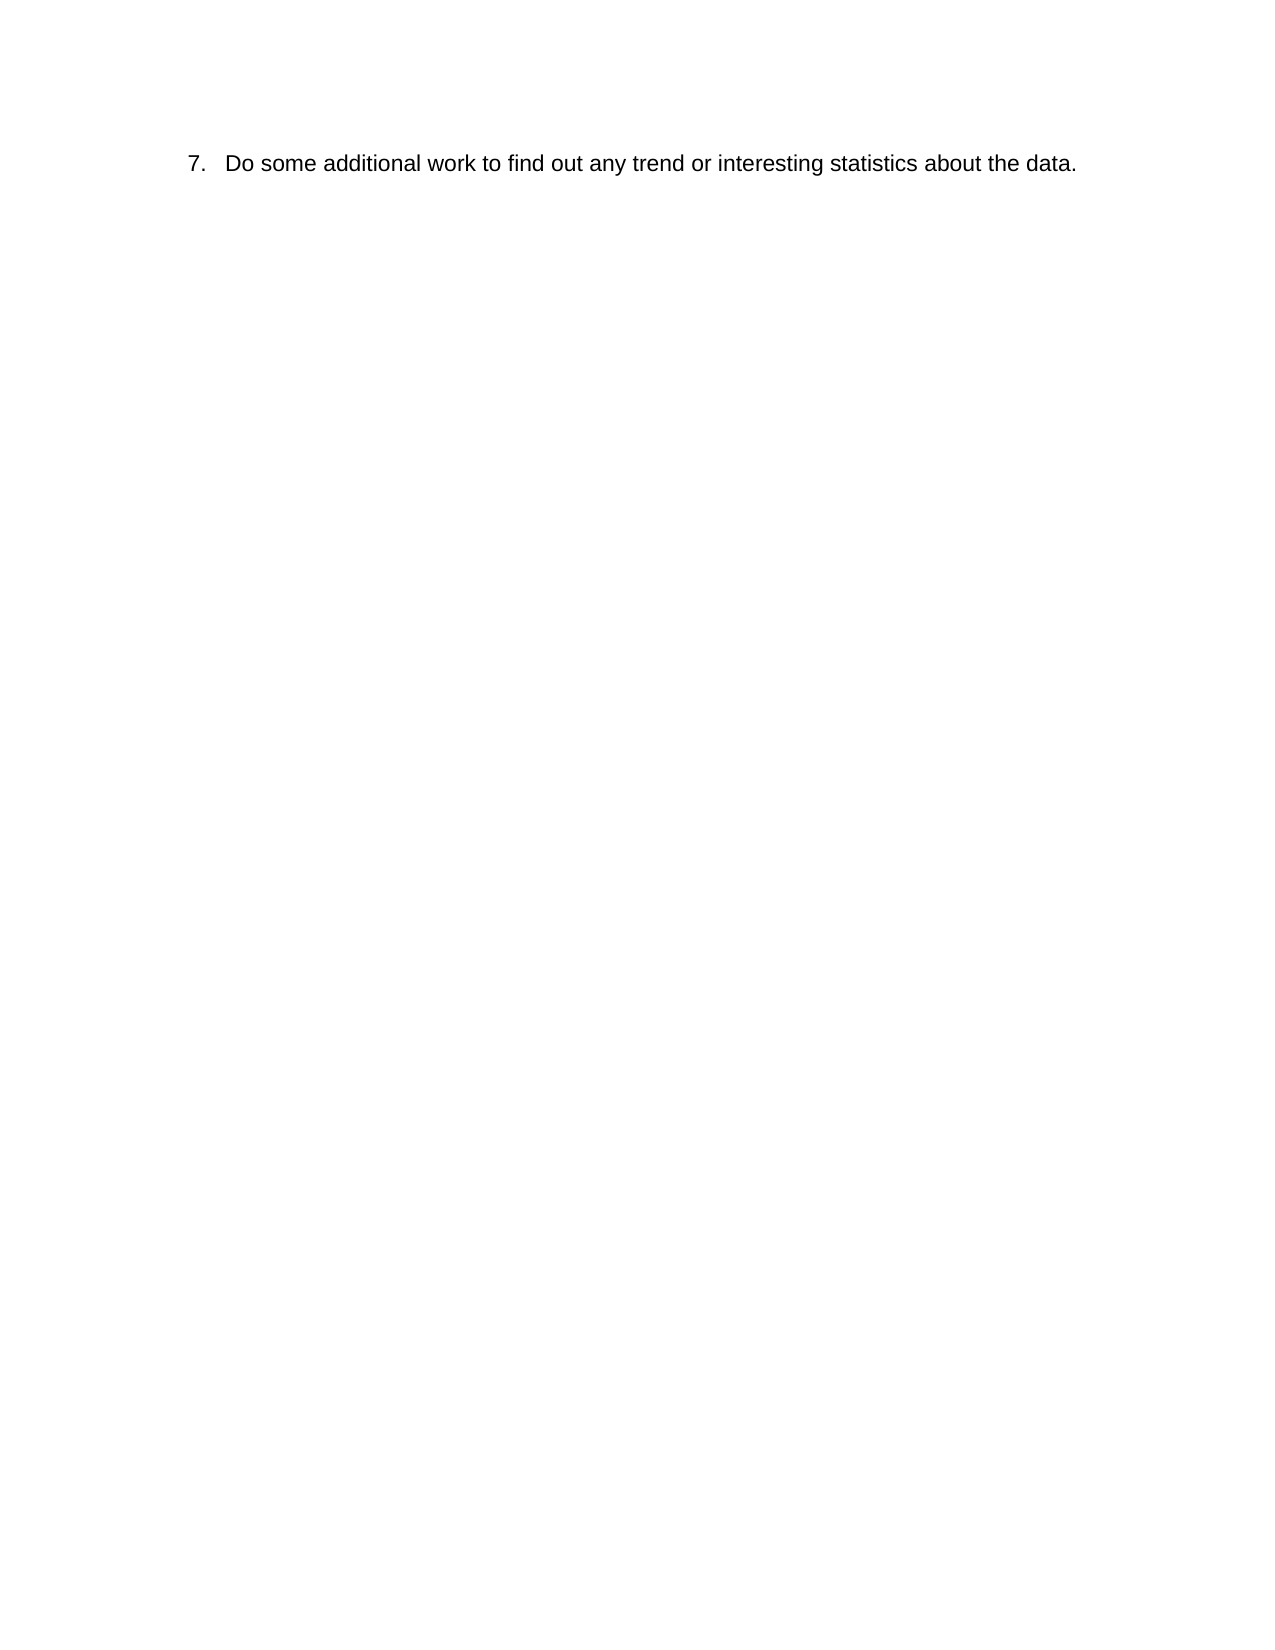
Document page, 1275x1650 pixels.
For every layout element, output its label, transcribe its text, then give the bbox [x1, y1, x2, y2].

list Do some additional work to find out any trend or interesting statistics about the data. [187, 150, 1125, 176]
